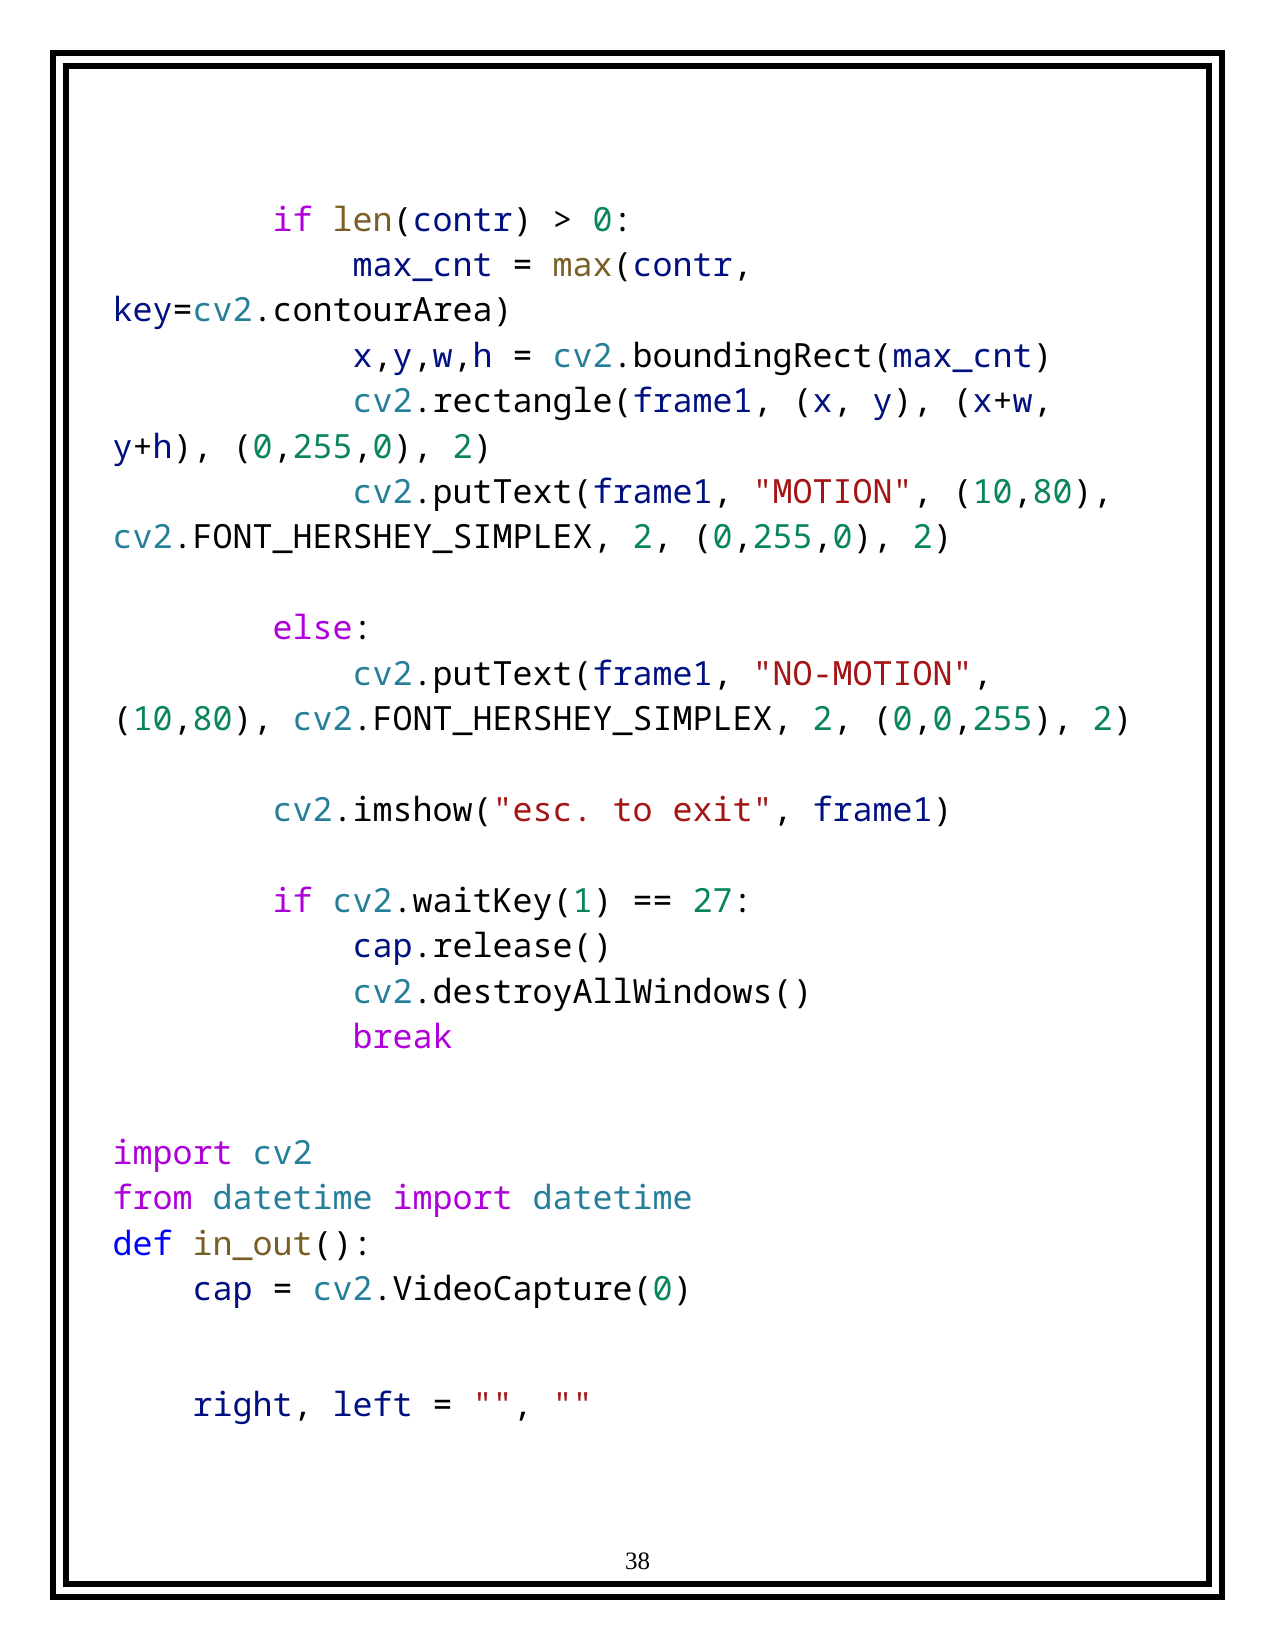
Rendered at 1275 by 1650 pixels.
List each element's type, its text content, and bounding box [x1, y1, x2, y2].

text cap.release() [112, 922, 1162, 967]
text break [112, 1013, 1162, 1058]
text cv2.putText(frame1, "MOTION", (10,80), cv2.FONT_HERSHEY_SIMPLEX, 2, (0,255,0), 2) [112, 468, 1162, 559]
text cap = cv2.VideoCapture(0) [112, 1265, 1162, 1310]
text cv2.rectangle(frame1, (x, y), (x+w, y+h), (0,255,0), 2) [112, 377, 1162, 468]
text x,y,w,h = cv2.boundingRect(max_cnt) [112, 332, 1162, 377]
text cv2.imshow("esc. to exit", frame1) [112, 786, 1162, 831]
text cv2.destroyAllWindows() [112, 967, 1162, 1013]
text max_cnt = max(contr, key=cv2.contourArea) [112, 241, 1162, 332]
text def in_out(): [112, 1219, 1162, 1265]
text from datetime import datetime [112, 1174, 1162, 1219]
text if cv2.waitKey(1) == 27: [112, 877, 1162, 922]
text right, left = "", "" [112, 1381, 1162, 1426]
text if len(contr) > 0: [112, 195, 1162, 241]
text else: [112, 604, 1162, 649]
text import cv2 [112, 1129, 1162, 1174]
text cv2.putText(frame1, "NO-MOTION", (10,80), cv2.FONT_HERSHEY_SIMPLEX, 2, (0,0,255), 2) [112, 649, 1162, 740]
